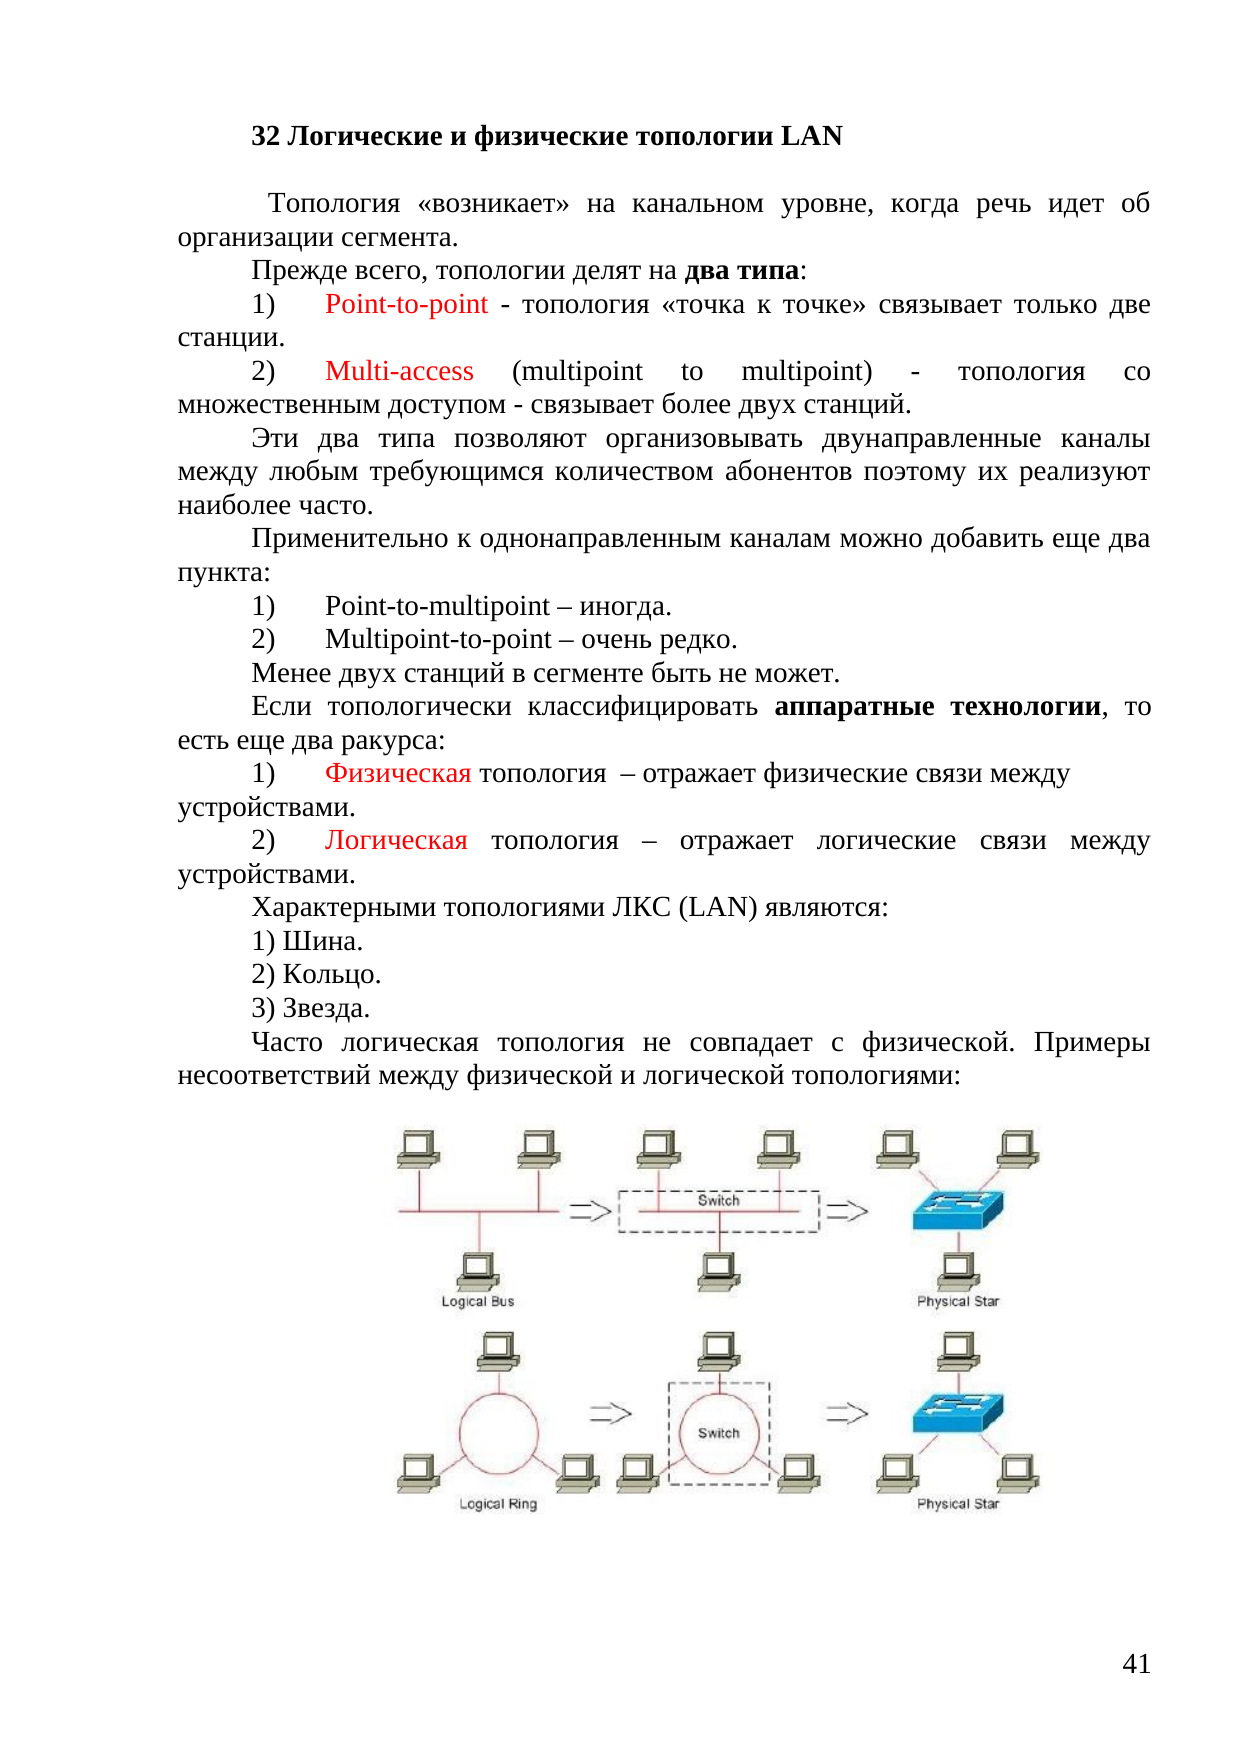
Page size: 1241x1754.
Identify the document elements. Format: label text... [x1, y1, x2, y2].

text Топология «возникает» на канальном уровне, когда речь идет об организации сегмента. [177, 185, 1152, 252]
text 2) Кольцо. [177, 957, 1152, 990]
text 1) Point-to-multipoint – иногда. [177, 588, 1152, 621]
picture [363, 1124, 1054, 1522]
text Если топологически классифицировать аппаратные технологии, то есть еще два ракурса: [177, 688, 1152, 755]
text Менее двух станций в сегменте быть не может. [177, 655, 1152, 688]
text 2) Логическая топология – отражает логические связи между устройствами. [177, 822, 1152, 889]
text 2) Multi-access (multipoint to multipoint) - топология со множественным доступом - связывает более двух станций. [177, 353, 1152, 420]
text Прежде всего, топологии делят на два типа: [177, 252, 1152, 286]
text 1) Шина. [177, 923, 1152, 957]
text Часто логическая топология не совпадает с физической. Примеры несоответствий между физической и логической топологиями: [177, 1024, 1152, 1091]
text Применительно к однонаправленным каналам можно добавить еще два пункта: [177, 521, 1152, 588]
text 3) Звезда. [177, 990, 1152, 1024]
subtitle 32 Логические и физические топологии LAN [177, 118, 1152, 152]
text 1) Point-to-point - топология «точка к точке» связывает только две станции. [177, 286, 1152, 353]
text Эти два типа позволяют организовывать двунаправленные каналы между любым требующимся количеством абонентов поэтому их реализуют наиболее часто. [177, 420, 1152, 521]
text Характерными топологиями ЛКС (LAN) являются: [177, 889, 1152, 923]
text 1) Физическая топология – отражает физические связи между устройствами. [177, 755, 1152, 822]
text 2) Multipoint-to-point – очень редко. [177, 621, 1152, 655]
